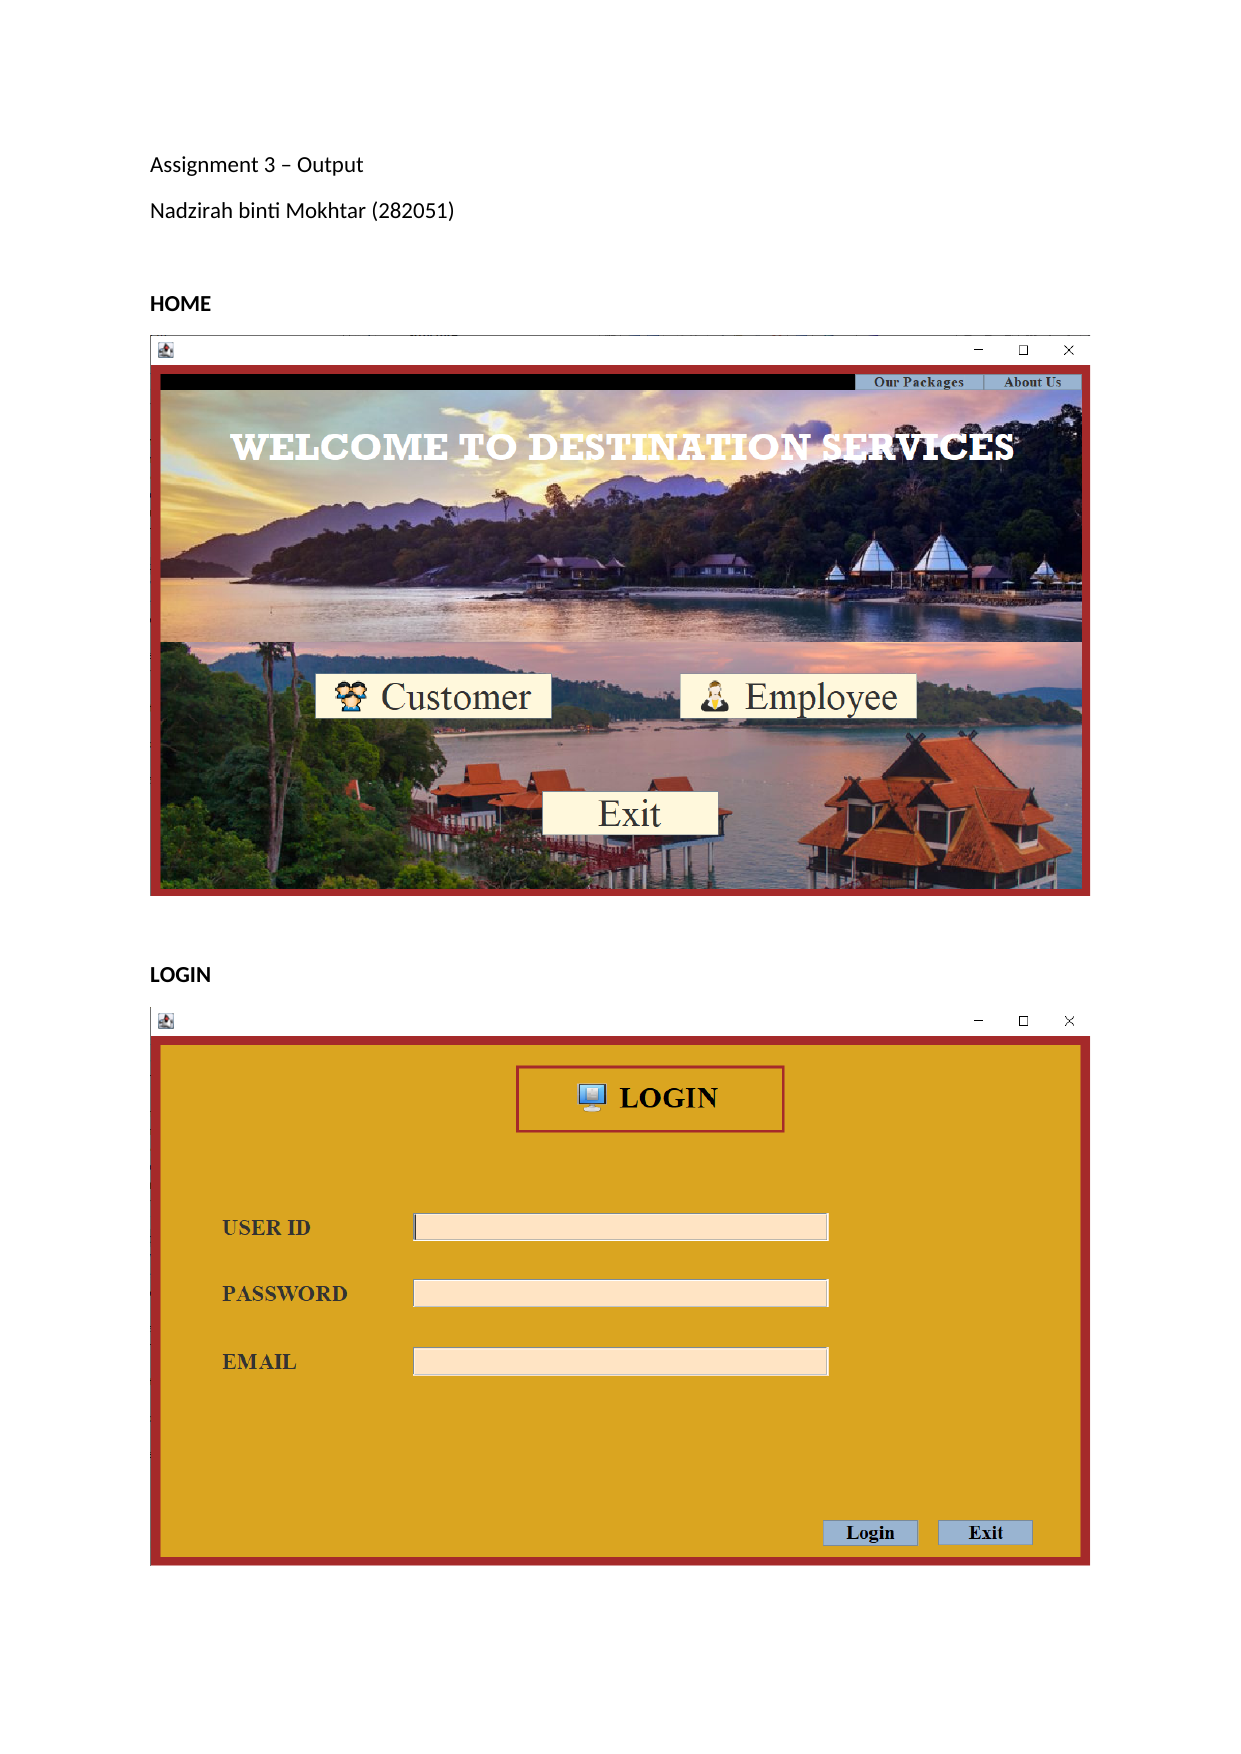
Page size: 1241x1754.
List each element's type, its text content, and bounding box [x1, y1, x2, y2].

text Nadzirah binti Mokhtar (282051) [150, 196, 1090, 224]
text Assignment 3 – Output [150, 150, 1090, 178]
text HOME [150, 289, 1090, 317]
picture [150, 335, 1091, 896]
text LOGIN [150, 961, 1090, 989]
picture [150, 1007, 1091, 1566]
